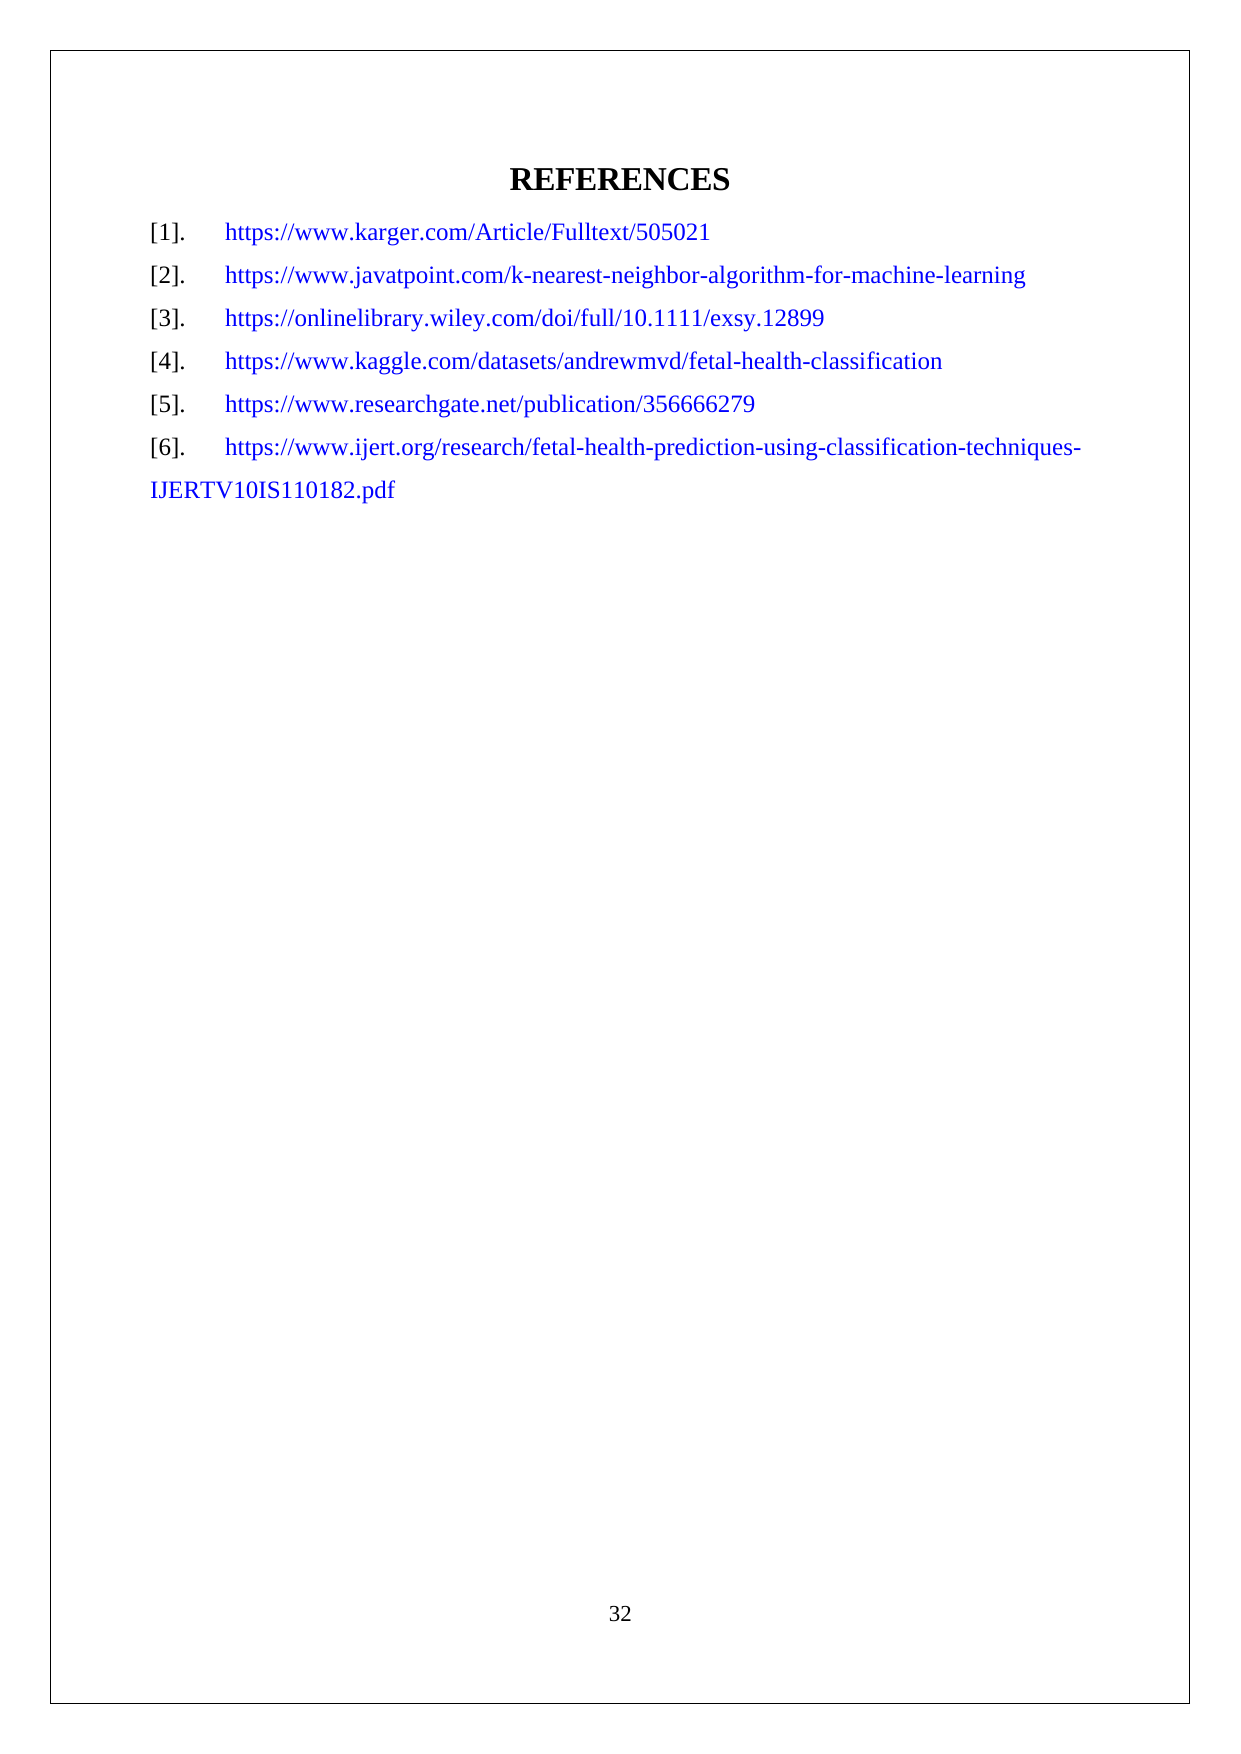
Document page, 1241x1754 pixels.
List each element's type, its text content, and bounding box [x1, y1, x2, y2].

list https://www.karger.com/Article/Fulltext/505021 [150, 217, 1090, 246]
list https://onlinelibrary.wiley.com/doi/full/10.1111/exsy.12899 [150, 303, 1090, 332]
list https://www.kaggle.com/datasets/andrewmvd/fetal-health-classification [150, 346, 1090, 375]
subtitle REFERENCES [150, 159, 1090, 198]
list https://www.ijert.org/research/fetal-health-prediction-using-classification-techniques-IJERTV10IS110182.pdf [150, 432, 1090, 504]
list https://www.javatpoint.com/k-nearest-neighbor-algorithm-for-machine-learning [150, 260, 1090, 289]
list https://www.researchgate.net/publication/356666279 [150, 389, 1090, 418]
